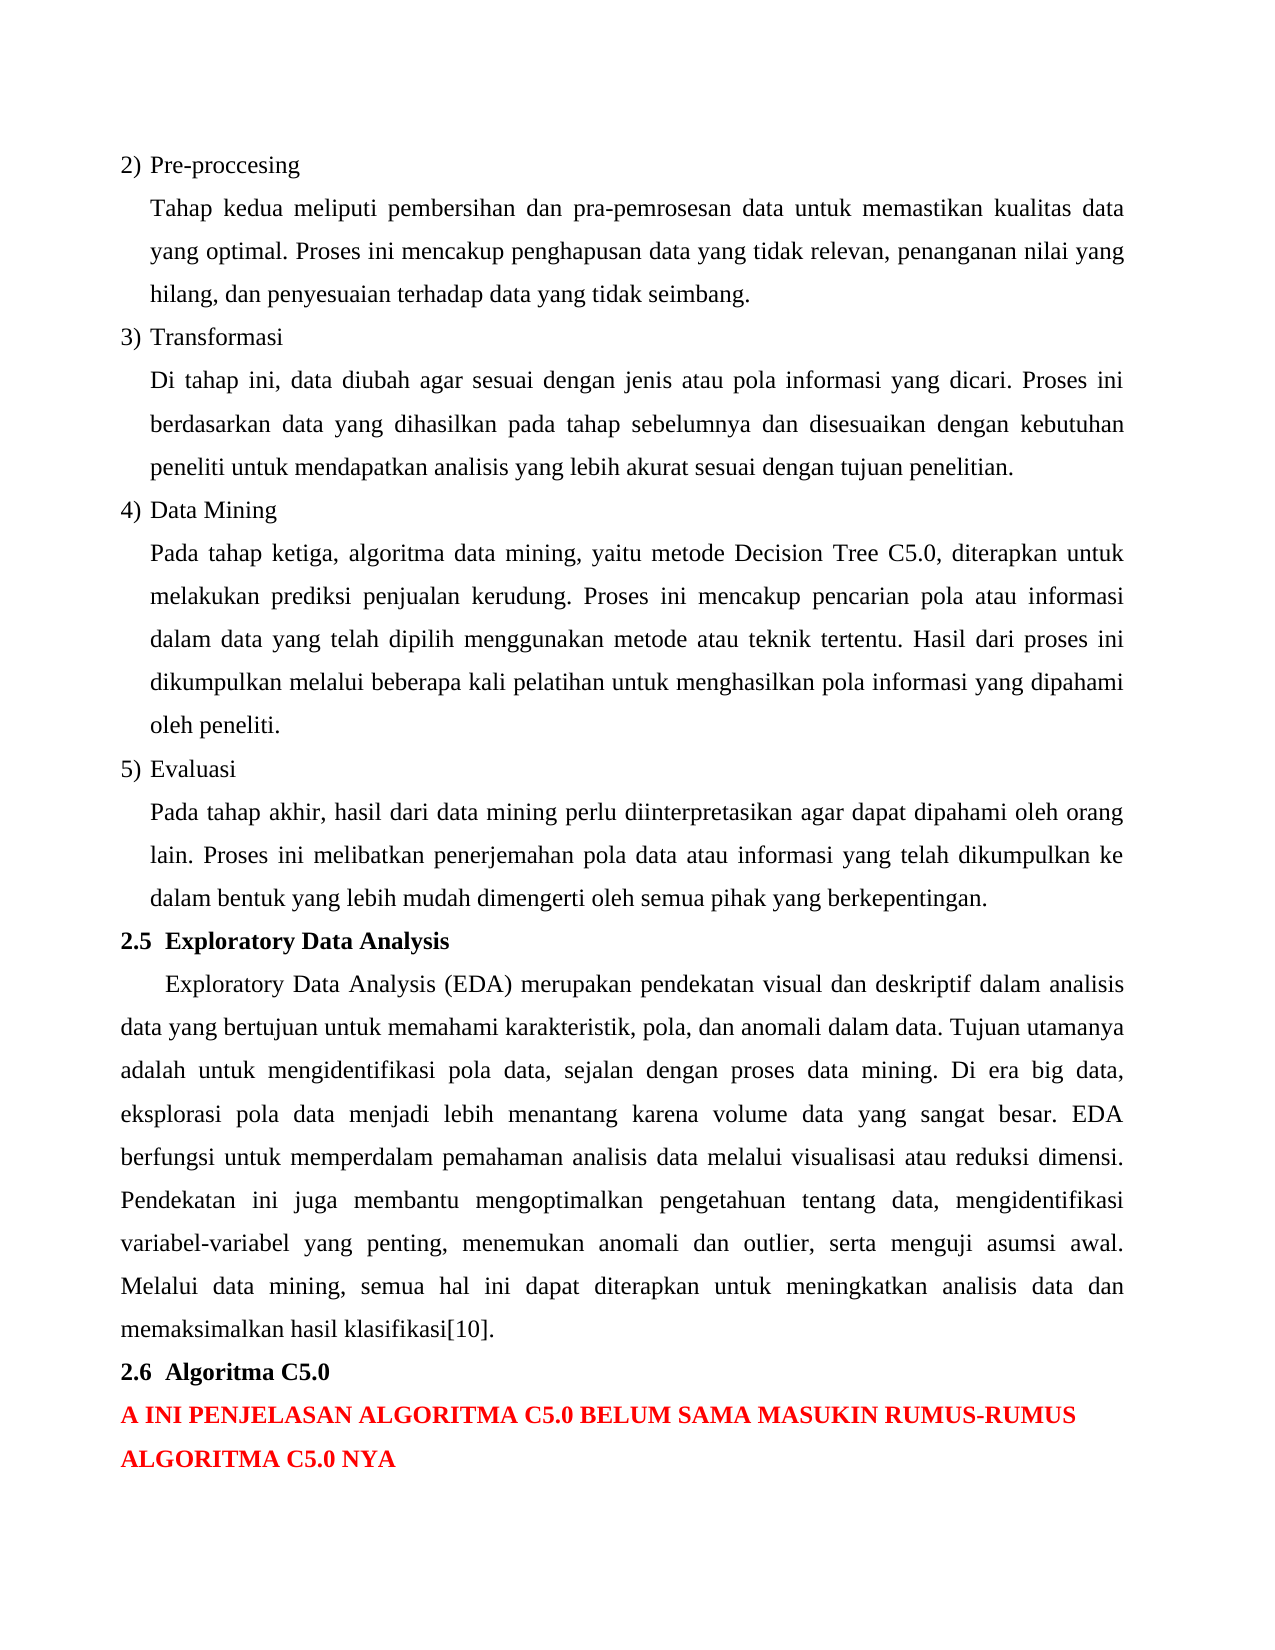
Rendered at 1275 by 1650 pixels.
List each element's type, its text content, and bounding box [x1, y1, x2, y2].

text A INI PENJELASAN ALGORITMA C5.0 BELUM SAMA MASUKIN RUMUS-RUMUS ALGORITMA C5.0 NYA [120, 1401, 1125, 1472]
list Pre-proccesing [120, 150, 1125, 179]
text Tahap kedua meliputi pembersihan dan pra-pemrosesan data untuk memastikan kualitas data yang optimal. Proses ini mencakup penghapusan data yang tidak relevan, penanganan nilai yang hilang, dan penyesuaian terhadap data yang tidak seimbang. [150, 193, 1125, 308]
list Evaluasi [120, 754, 1125, 782]
list Data Mining [120, 495, 1125, 524]
list Algoritma C5.0 [120, 1357, 1125, 1386]
list Transformasi [120, 322, 1125, 351]
text Pada tahap ketiga, algoritma data mining, yaitu metode Decision Tree C5.0, diterapkan untuk melakukan prediksi penjualan kerudung. Proses ini mencakup pencarian pola atau informasi dalam data yang telah dipilih menggunakan metode atau teknik tertentu. Hasil dari proses ini dikumpulkan melalui beberapa kali pelatihan untuk menghasilkan pola informasi yang dipahami oleh peneliti. [150, 538, 1125, 739]
text Exploratory Data Analysis (EDA) merupakan pendekatan visual dan deskriptif dalam analisis data yang bertujuan untuk memahami karakteristik, pola, dan anomali dalam data. Tujuan utamanya adalah untuk mengidentifikasi pola data, sejalan dengan proses data mining. Di era big data, eksplorasi pola data menjadi lebih menantang karena volume data yang sangat besar. EDA berfungsi untuk memperdalam pemahaman analisis data melalui visualisasi atau reduksi dimensi. Pendekatan ini juga membantu mengoptimalkan pengetahuan tentang data, mengidentifikasi variabel-variabel yang penting, menemukan anomali dan outlier, serta menguji asumsi awal. Melalui data mining, semua hal ini dapat diterapkan untuk meningkatkan analisis data dan memaksimalkan hasil klasifikasi[10]. [120, 969, 1125, 1343]
text Pada tahap akhir, hasil dari data mining perlu diinterpretasikan agar dapat dipahami oleh orang lain. Proses ini melibatkan penerjemahan pola data atau informasi yang telah dikumpulkan ke dalam bentuk yang lebih mudah dimengerti oleh semua pihak yang berkepentingan. [150, 797, 1125, 912]
text Di tahap ini, data diubah agar sesuai dengan jenis atau pola informasi yang dicari. Proses ini berdasarkan data yang dihasilkan pada tahap sebelumnya dan disesuaikan dengan kebutuhan peneliti untuk mendapatkan analisis yang lebih akurat sesuai dengan tujuan penelitian. [150, 366, 1125, 481]
list Exploratory Data Analysis [120, 926, 1125, 955]
